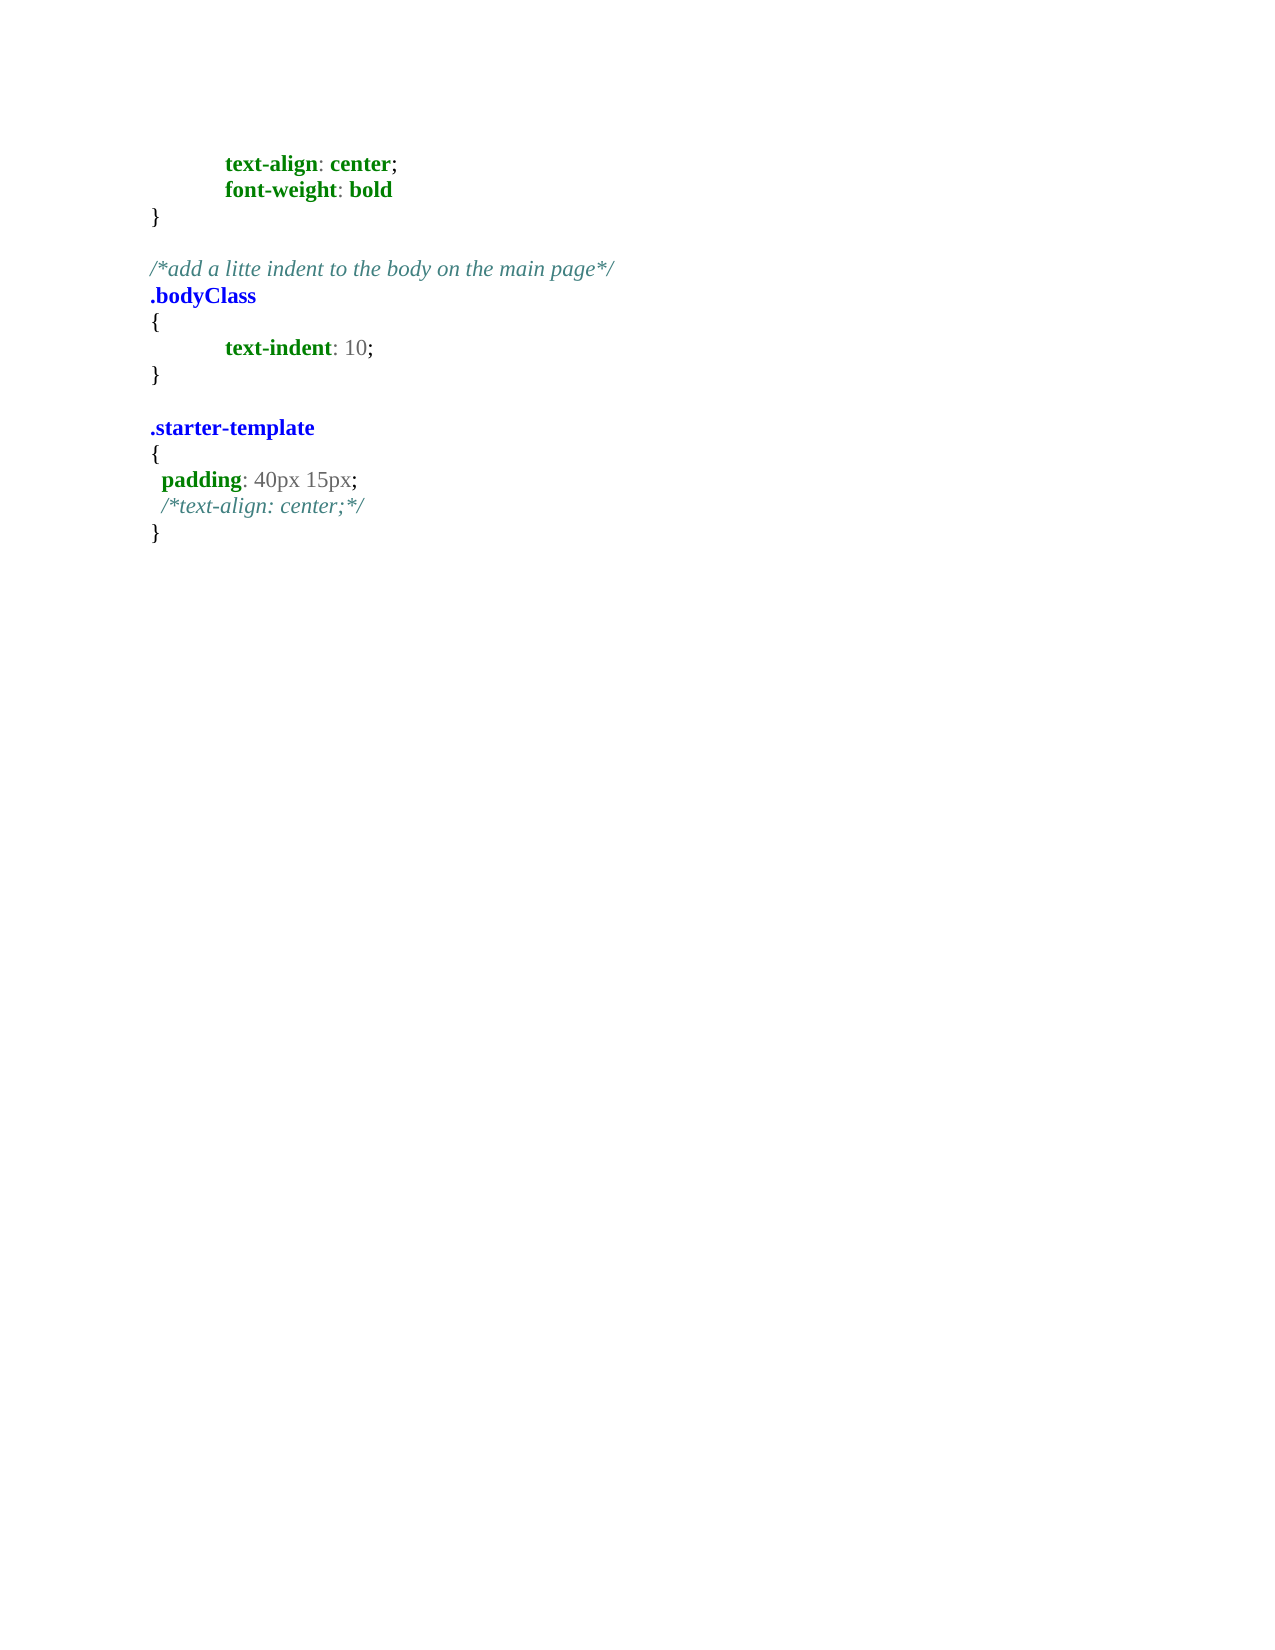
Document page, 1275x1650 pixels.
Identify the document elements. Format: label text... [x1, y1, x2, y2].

text } [150, 203, 1125, 229]
text /*text-align: center;*/ [150, 493, 1125, 519]
text /*add a litte indent to the body on the main page*/ [150, 255, 1125, 282]
text text-indent: 10; [150, 334, 1125, 361]
text } [150, 519, 1125, 545]
text } [150, 361, 1125, 387]
text text-align: center; [150, 150, 1125, 176]
text { [150, 308, 1125, 334]
text .starter-template [150, 413, 1125, 440]
text { [150, 440, 1125, 466]
text padding: 40px 15px; [150, 466, 1125, 493]
text .bodyClass [150, 282, 1125, 308]
text font-weight: bold [150, 176, 1125, 203]
